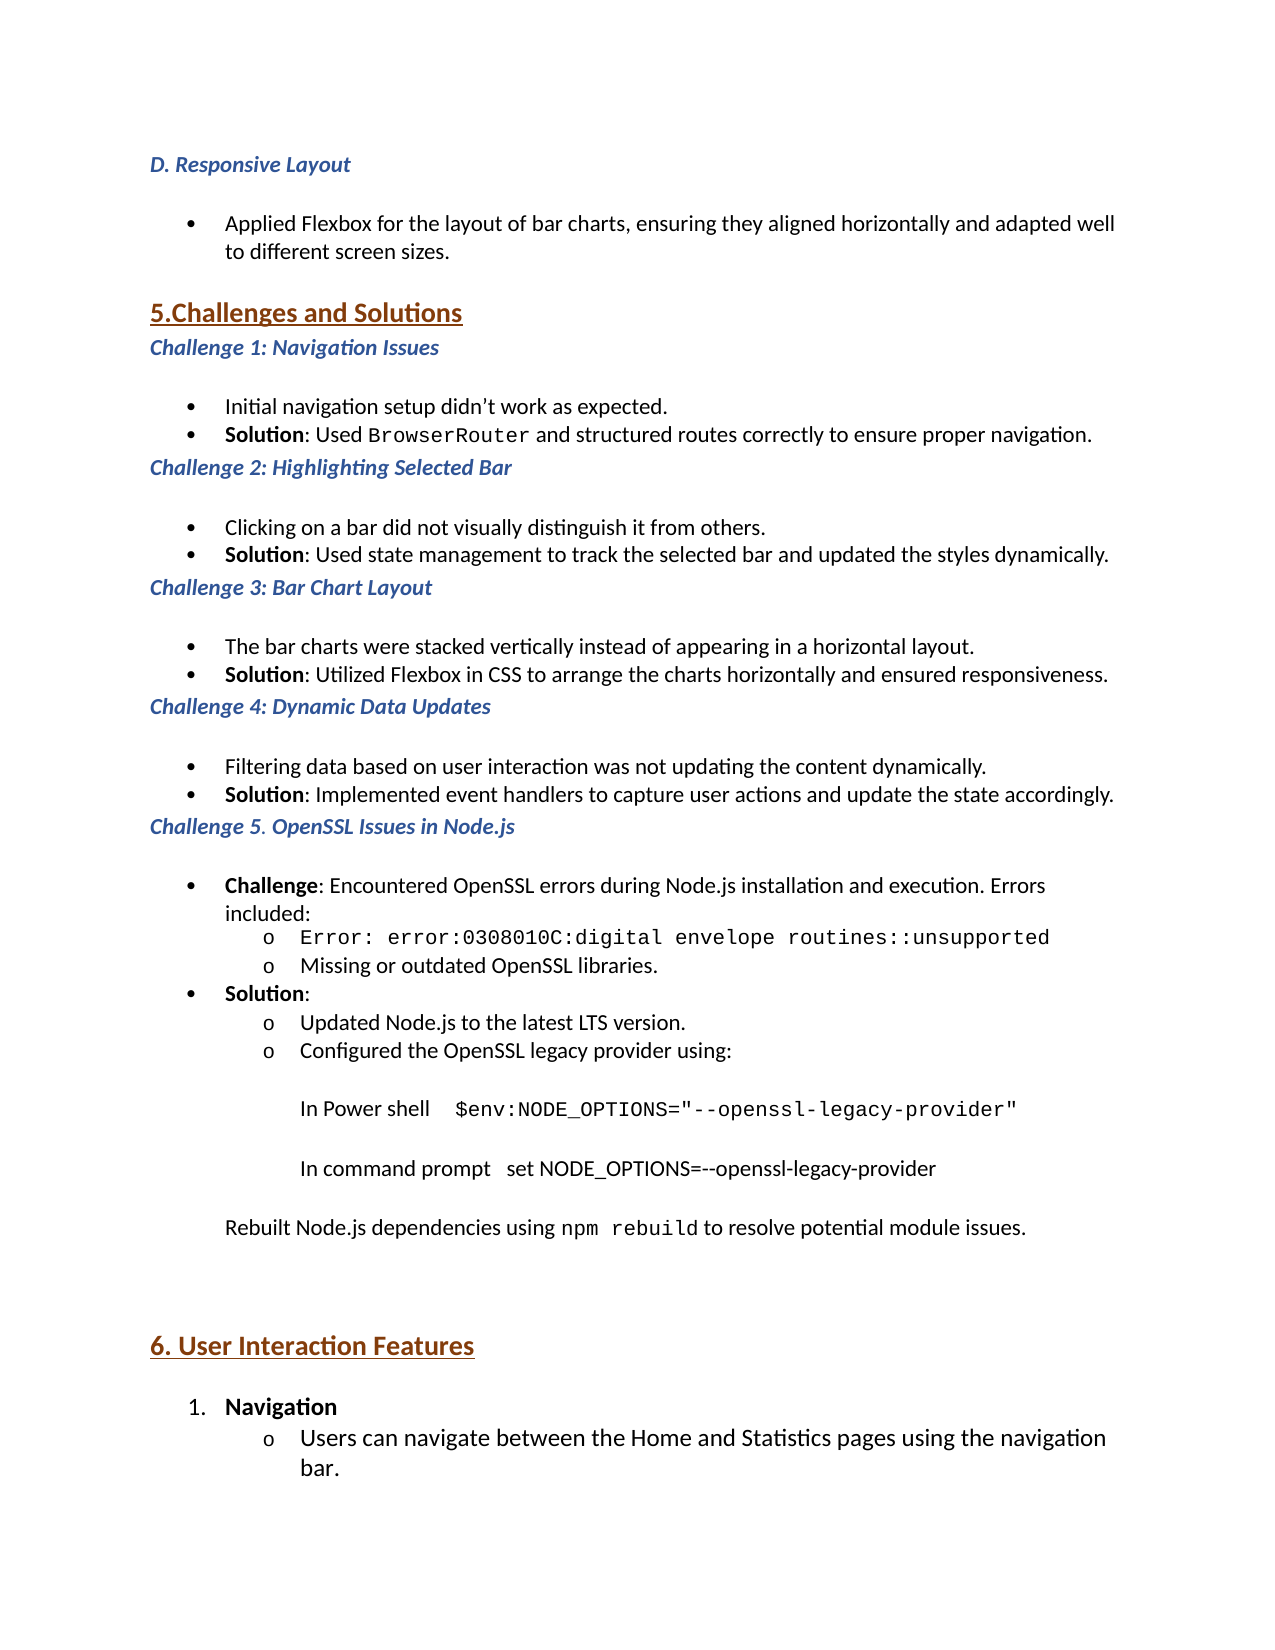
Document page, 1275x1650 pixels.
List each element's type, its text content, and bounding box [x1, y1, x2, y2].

list Clicking on a bar did not visually distinguish it from others. [187, 513, 1125, 541]
list The bar charts were stacked vertically instead of appearing in a horizontal layout. [187, 632, 1125, 660]
subtitle D. Responsive Layout [150, 150, 1125, 178]
subtitle Challenge 2: Highlighting Selected Bar [150, 453, 1125, 481]
subtitle Challenge 3: Bar Chart Layout [150, 573, 1125, 601]
list Solution: Used BrowserRouter and structured routes correctly to ensure proper navigation. [187, 421, 1125, 449]
list Filtering data based on user interaction was not updating the content dynamically. [187, 752, 1125, 780]
list Challenge: Encountered OpenSSL errors during Node.js installation and execution. Errors included: [187, 871, 1125, 927]
text In Power shell $env:NODE_OPTIONS="--openssl-legacy-provider" [300, 1094, 1125, 1122]
text In command prompt set NODE_OPTIONS=--openssl-legacy-provider [300, 1154, 1125, 1182]
text 5.Challenges and Solutions [150, 294, 1125, 329]
subtitle Challenge 1: Navigation Issues [150, 333, 1125, 361]
list Initial navigation setup didn’t work as expected. [187, 392, 1125, 421]
subtitle Challenge 5. OpenSSL Issues in Node.js [150, 812, 1125, 840]
text 6. User Interaction Features [150, 1328, 1125, 1362]
subtitle Challenge 4: Dynamic Data Updates [150, 692, 1125, 720]
list Updated Node.js to the latest LTS version. [262, 1008, 1125, 1036]
list Solution: Used state management to track the selected bar and updated the styles dynamically. [187, 541, 1125, 569]
list Error: error:0308010C:digital envelope routines::unsupported [262, 927, 1125, 951]
list Solution: Implemented event handlers to capture user actions and update the state accordingly. [187, 780, 1125, 808]
list Users can navigate between the Home and Statistics pages using the navigation bar. [262, 1422, 1125, 1483]
list Solution: Utilized Flexbox in CSS to arrange the charts horizontally and ensured responsiveness. [187, 660, 1125, 688]
text Rebuilt Node.js dependencies using npm rebuild to resolve potential module issues. [150, 1213, 1125, 1242]
list Configured the OpenSSL legacy provider using: [262, 1036, 1125, 1065]
list Solution: [187, 979, 1125, 1008]
list Navigation [187, 1392, 1125, 1422]
list Missing or outdated OpenSSL libraries. [262, 951, 1125, 979]
list Applied Flexbox for the layout of bar charts, ensuring they aligned horizontally and adapted well to different screen sizes. [187, 209, 1125, 265]
